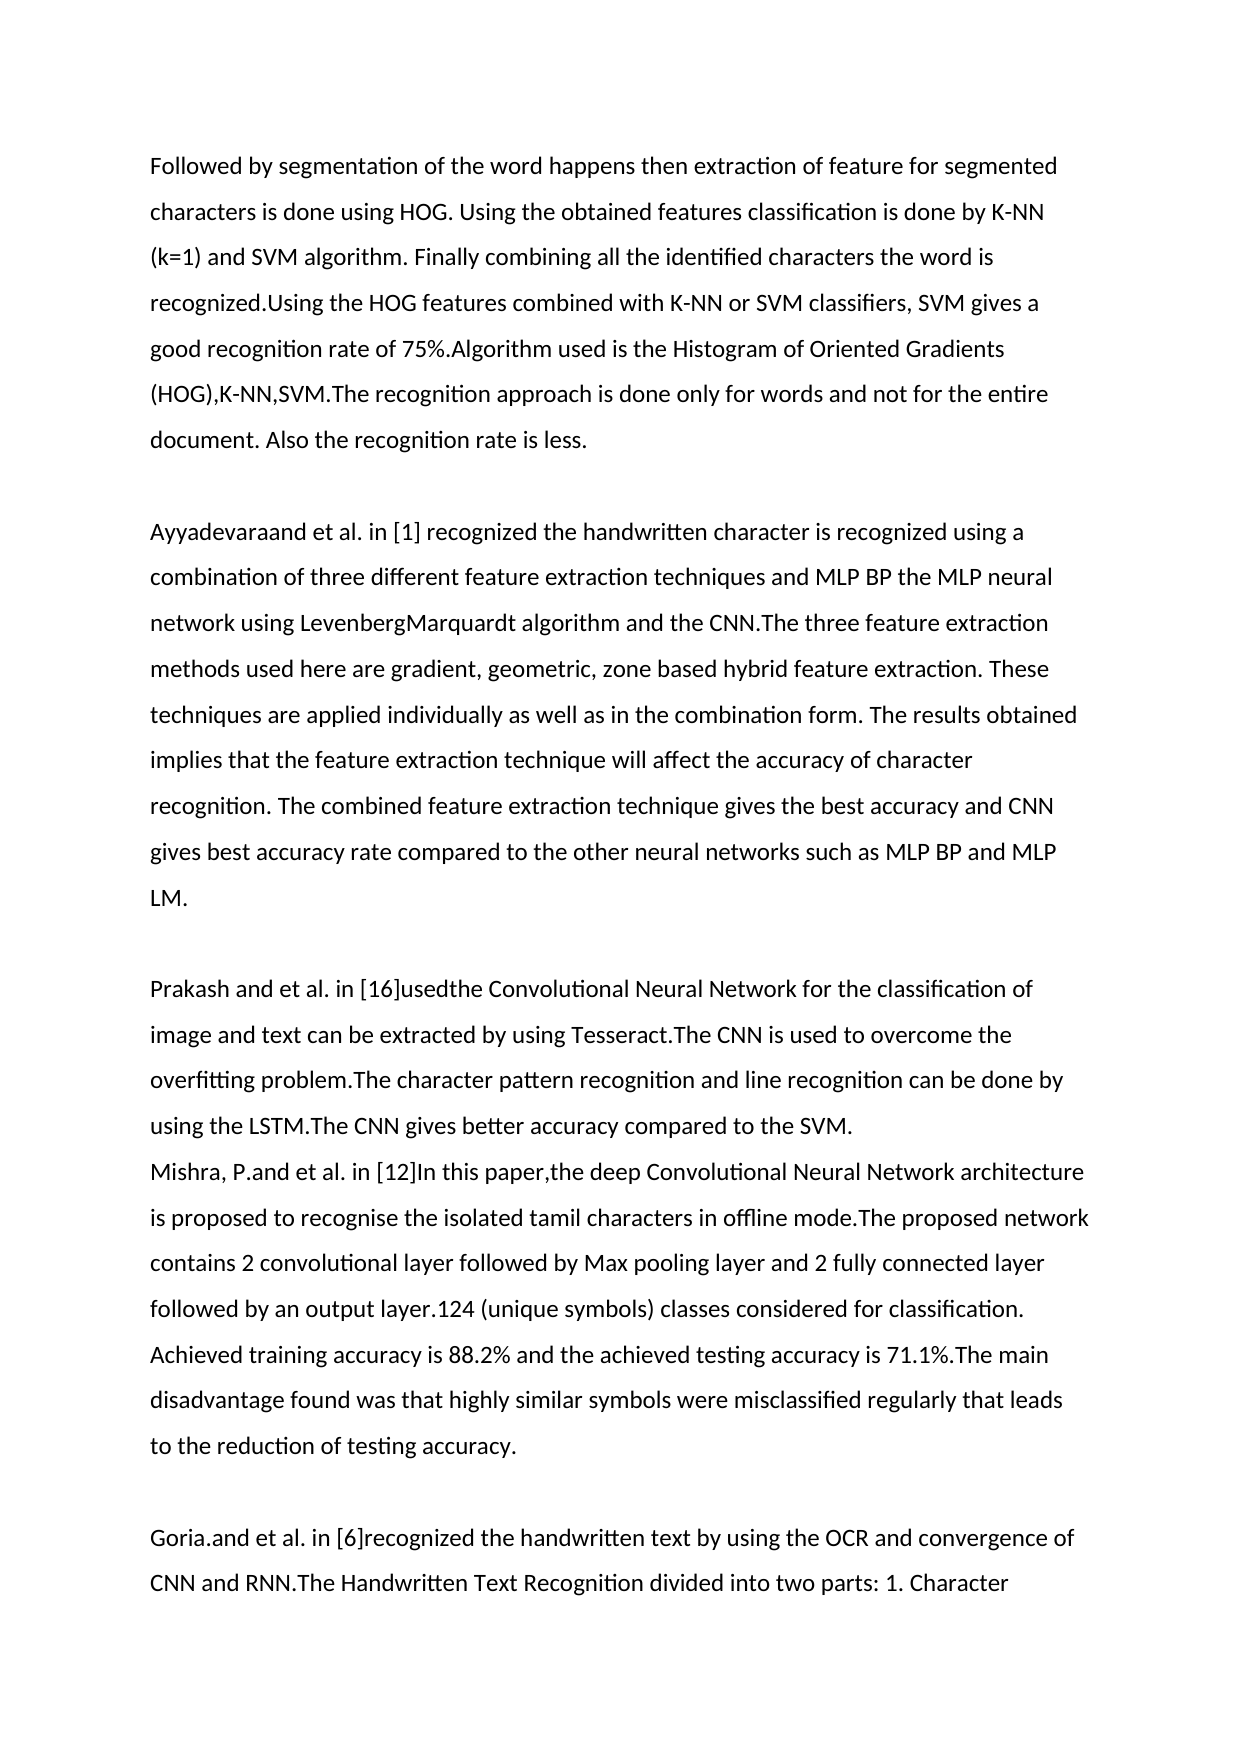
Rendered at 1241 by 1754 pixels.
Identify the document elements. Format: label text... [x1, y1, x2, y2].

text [150, 1522, 1090, 1598]
text Ayyadevaraand et al. in [1] recognized the handwritten character is recognized using a combination of three different feature extraction techniques and MLP BP the MLP neural network using LevenbergMarquardt algorithm and the CNN.The three feature extraction methods used here are gradient, geometric, zone based hybrid feature extraction. These techniques are applied individually as well as in the combination form. The results obtained implies that the feature extraction technique will affect the accuracy of character recognition. The combined feature extraction technique gives the best accuracy and CNN gives best accuracy rate compared to the other neural networks such as MLP BP and MLP LM. [150, 516, 1090, 912]
text Prakash and et al. in [16]usedthe Convolutional Neural Network for the classification of image and text can be extracted by using Tesseract.The CNN is used to overcome the overfitting problem.The character pattern recognition and line recognition can be done by using the LSTM.The CNN gives better accuracy compared to the SVM. [150, 973, 1090, 1141]
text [150, 150, 1090, 455]
text Mishra, P.and et al. in [12]In this paper,the deep Convolutional Neural Network architecture is proposed to recognise the isolated tamil characters in offline mode.The proposed network contains 2 convolutional layer followed by Max pooling layer and 2 fully connected layer followed by an output layer.124 (unique symbols) classes considered for classification. Achieved training accuracy is 88.2% and the achieved testing accuracy is 71.1%.The main disadvantage found was that highly similar symbols were misclassified regularly that leads to the reduction of testing accuracy. [150, 1156, 1090, 1461]
